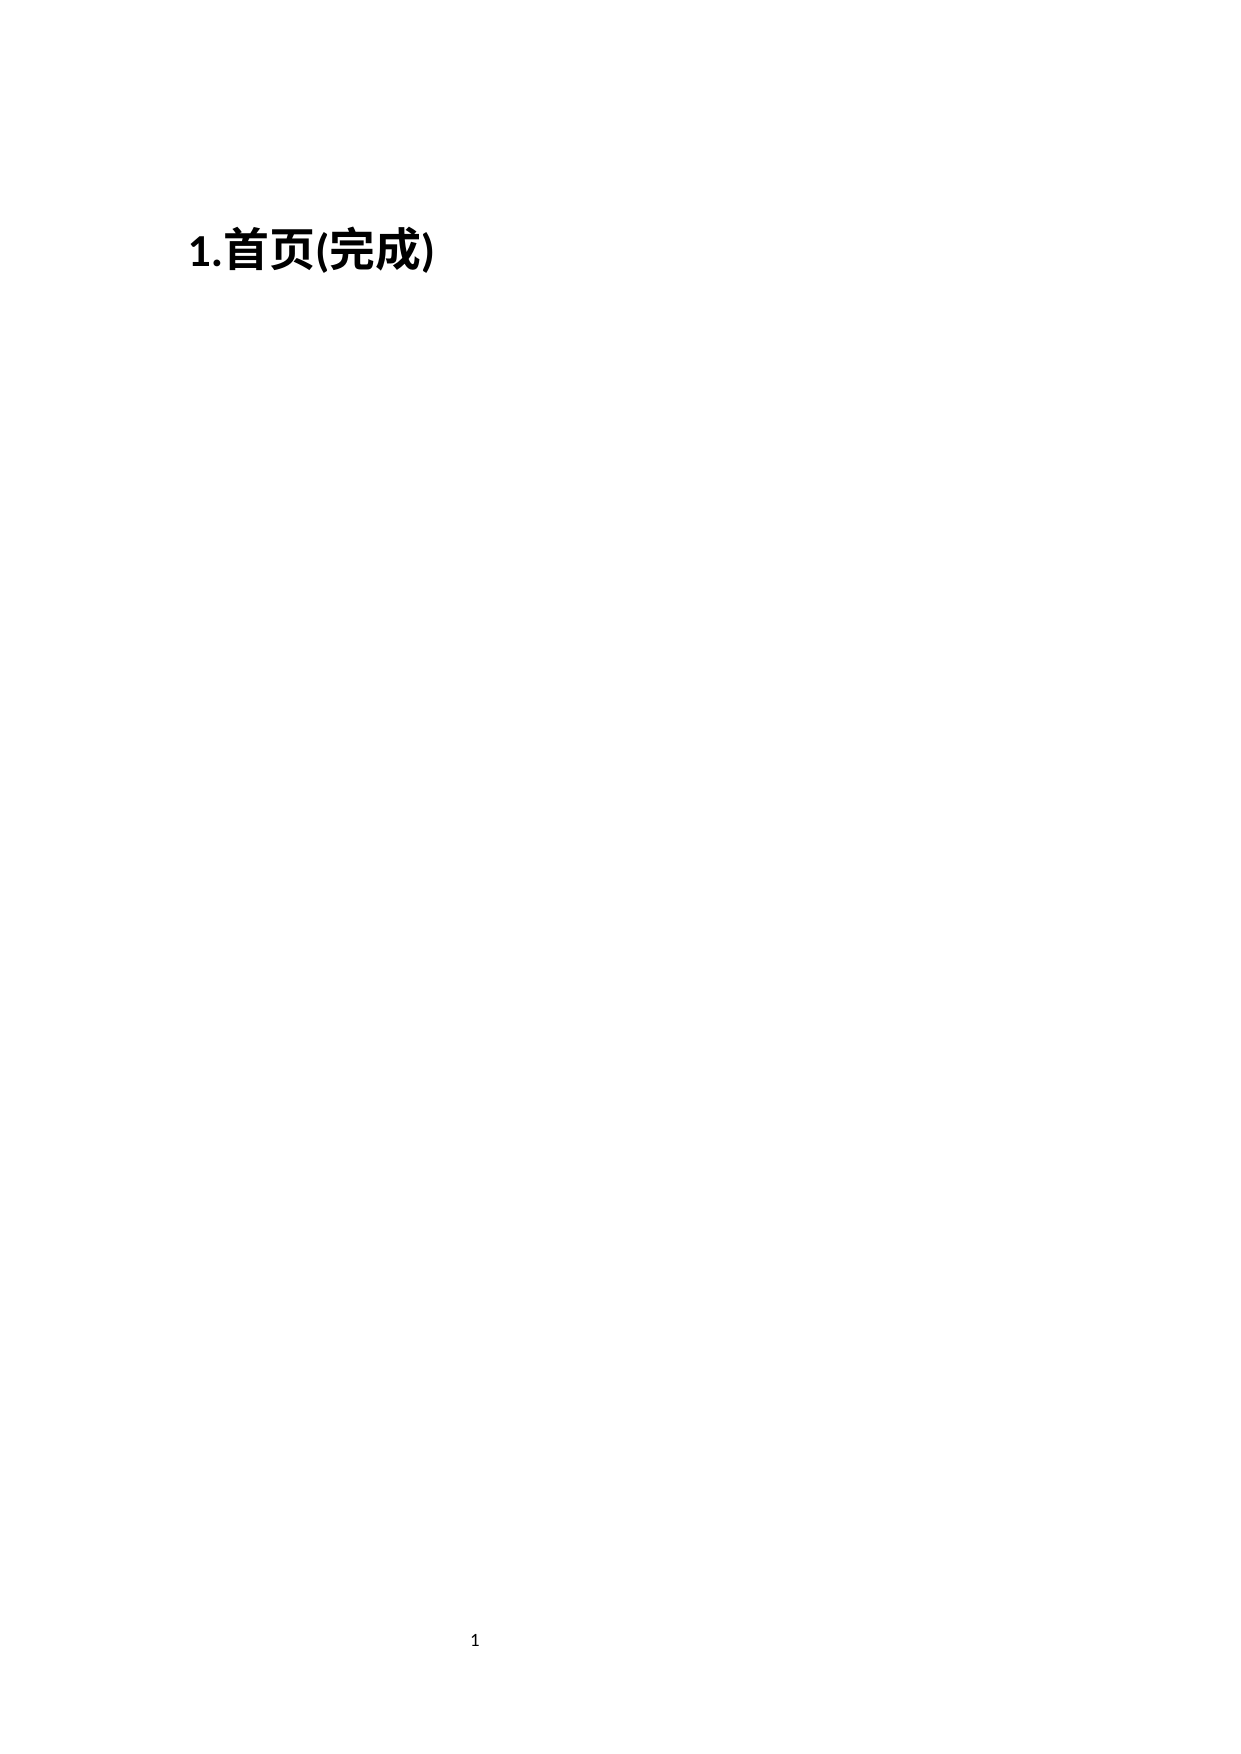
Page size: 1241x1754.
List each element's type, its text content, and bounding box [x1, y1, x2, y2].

subtitle 1.首页(完成) [187, 197, 1053, 295]
